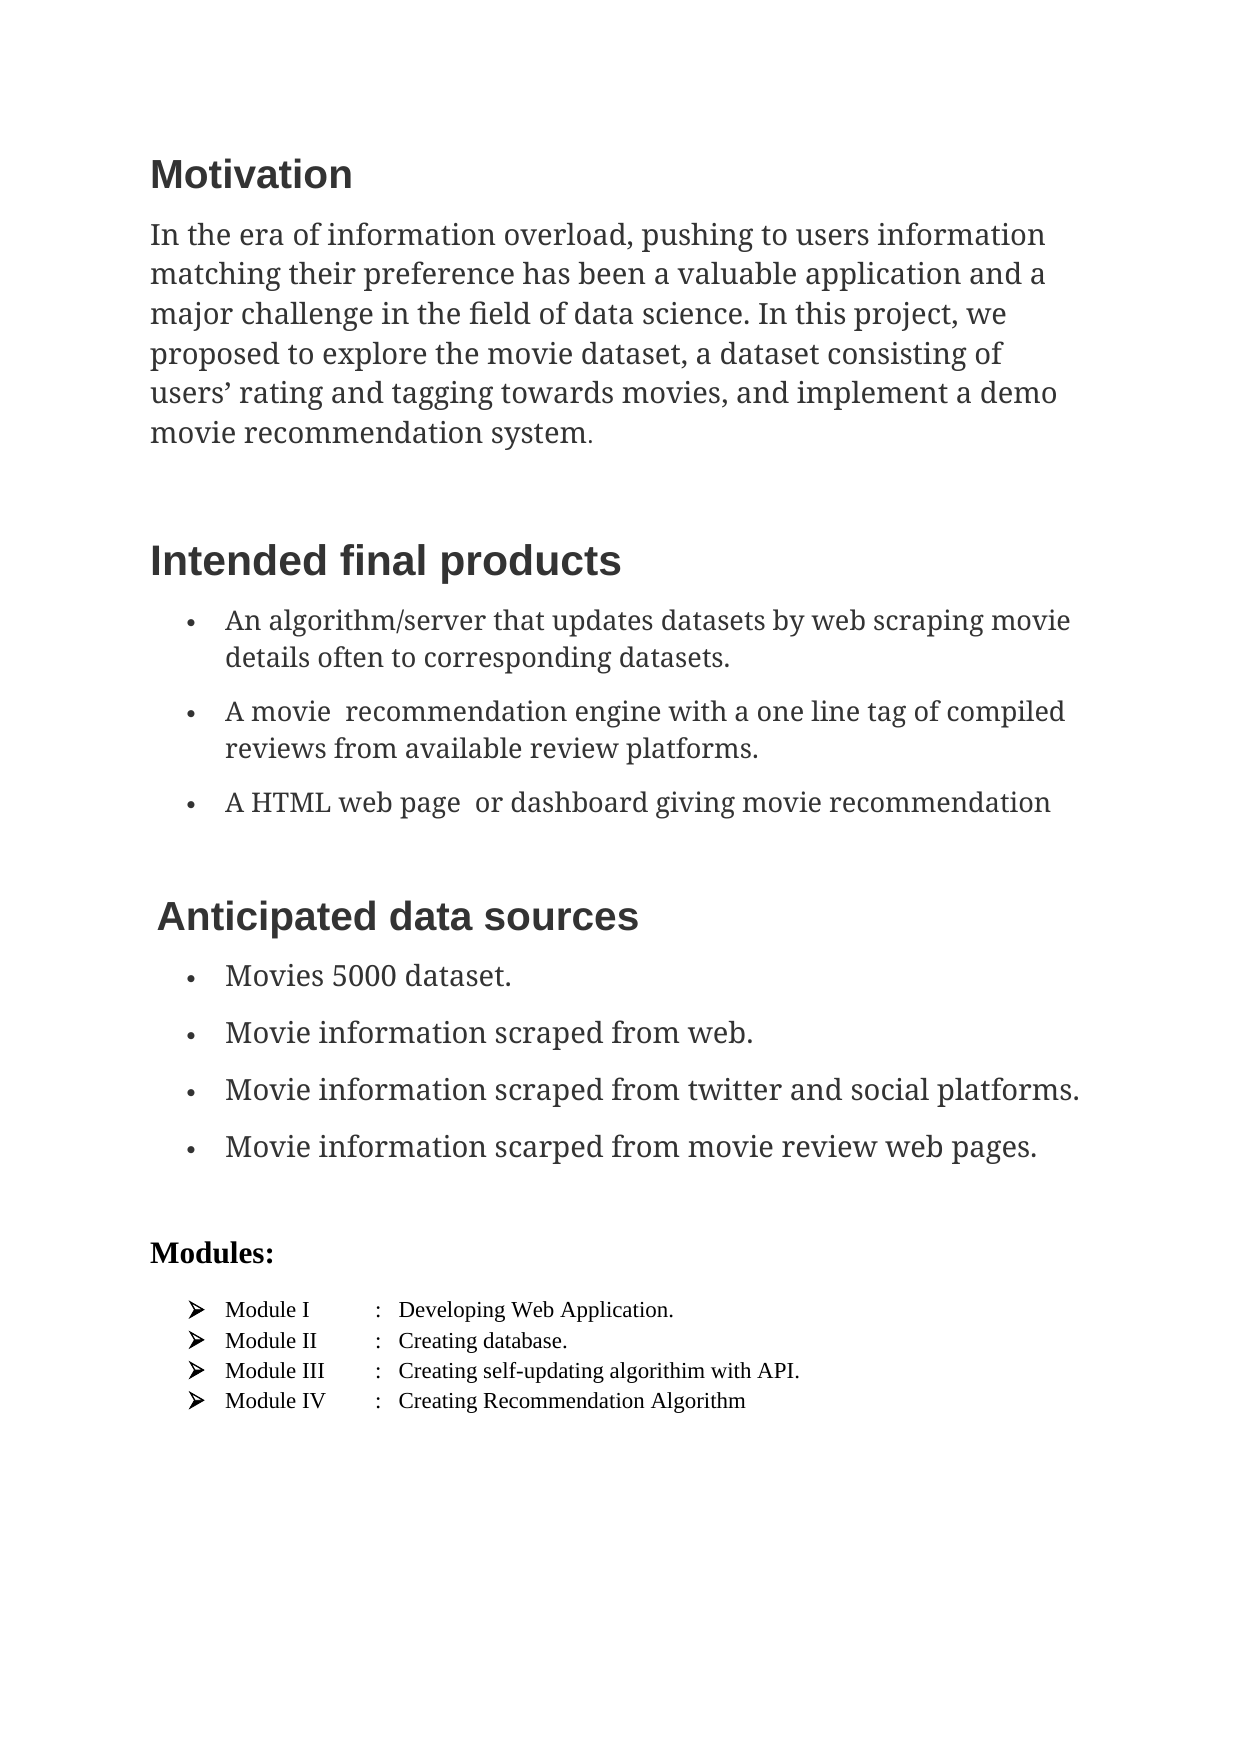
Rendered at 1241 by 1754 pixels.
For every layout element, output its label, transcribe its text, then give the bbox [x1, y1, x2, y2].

list A HTML web page or dashboard giving movie recommendation [187, 784, 1090, 821]
text Motivation [150, 150, 1090, 197]
text In the era of information overload, pushing to users information matching their preference has been a valuable application and a major challenge in the field of data science. In this project, we proposed to explore the movie dataset, a dataset consisting of users’ rating and tagging towards movies, and implement a demo movie recommendation system. [150, 214, 1090, 452]
list Movies 5000 dataset. [187, 956, 1090, 995]
text Intended final products [150, 536, 1090, 584]
list Movie information scraped from twitter and social platforms. [187, 1069, 1090, 1109]
list Module IV : Creating Recommendation Algorithm [187, 1387, 1090, 1413]
list Module I : Developing Web Application. [187, 1297, 1090, 1323]
text Modules: [150, 1234, 1090, 1270]
list Movie information scraped from web. [187, 1013, 1090, 1052]
list Module II : Creating database. [187, 1327, 1090, 1353]
list A movie recommendation engine with a one line tag of compiled reviews from available review platforms. [187, 693, 1090, 766]
text Anticipated data sources [150, 892, 1090, 938]
list An algorithm/server that updates datasets by web scraping movie details often to corresponding datasets. [187, 602, 1090, 676]
list Movie information scarped from movie review web pages. [187, 1126, 1090, 1166]
list Module III : Creating self-updating algorithim with API. [187, 1357, 1090, 1383]
